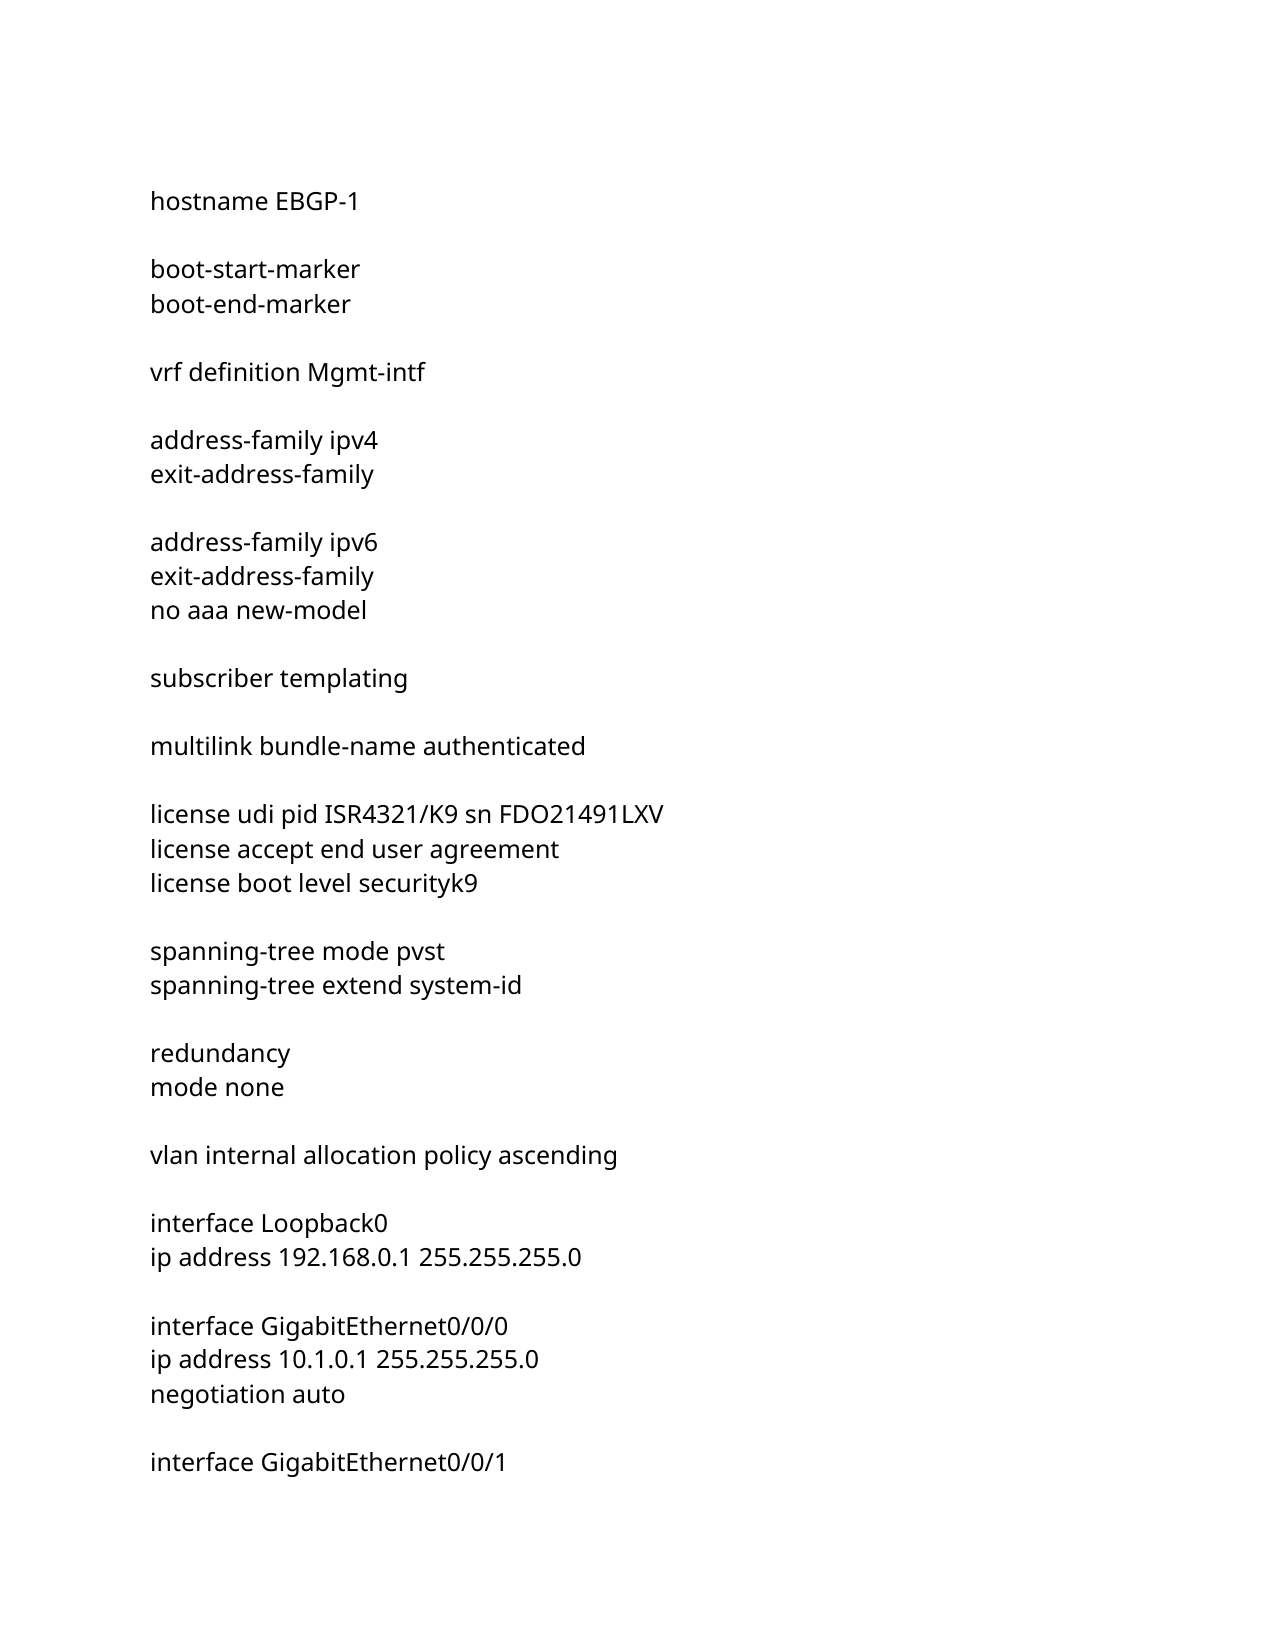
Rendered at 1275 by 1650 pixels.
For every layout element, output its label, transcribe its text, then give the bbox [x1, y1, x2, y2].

text vrf definition Mgmt-intf [150, 354, 1125, 388]
text vlan internal allocation policy ascending [150, 1138, 1125, 1172]
text ip address 192.168.0.1 255.255.255.0 [150, 1240, 1125, 1274]
text exit-address-family [150, 457, 1125, 491]
text interface GigabitEthernet0/0/0 [150, 1308, 1125, 1342]
text subscriber templating [150, 661, 1125, 695]
text hostname EBGP-1 [150, 184, 1125, 218]
text license udi pid ISR4321/K9 sn FDO21491LXV [150, 797, 1125, 831]
text ip address 10.1.0.1 255.255.255.0 [150, 1342, 1125, 1376]
text interface GigabitEthernet0/0/1 [150, 1444, 1125, 1478]
text multilink bundle-name authenticated [150, 729, 1125, 763]
text spanning-tree mode pvst [150, 933, 1125, 967]
text license boot level securityk9 [150, 865, 1125, 899]
text mode none [150, 1070, 1125, 1104]
text boot-end-marker [150, 286, 1125, 320]
text spanning-tree extend system-id [150, 967, 1125, 1002]
text boot-start-marker [150, 252, 1125, 286]
text address-family ipv4 [150, 422, 1125, 457]
text no aaa new-model [150, 593, 1125, 627]
text license accept end user agreement [150, 831, 1125, 865]
text negotiation auto [150, 1376, 1125, 1410]
text exit-address-family [150, 559, 1125, 593]
text interface Loopback0 [150, 1206, 1125, 1240]
text address-family ipv6 [150, 525, 1125, 559]
text redundancy [150, 1036, 1125, 1070]
